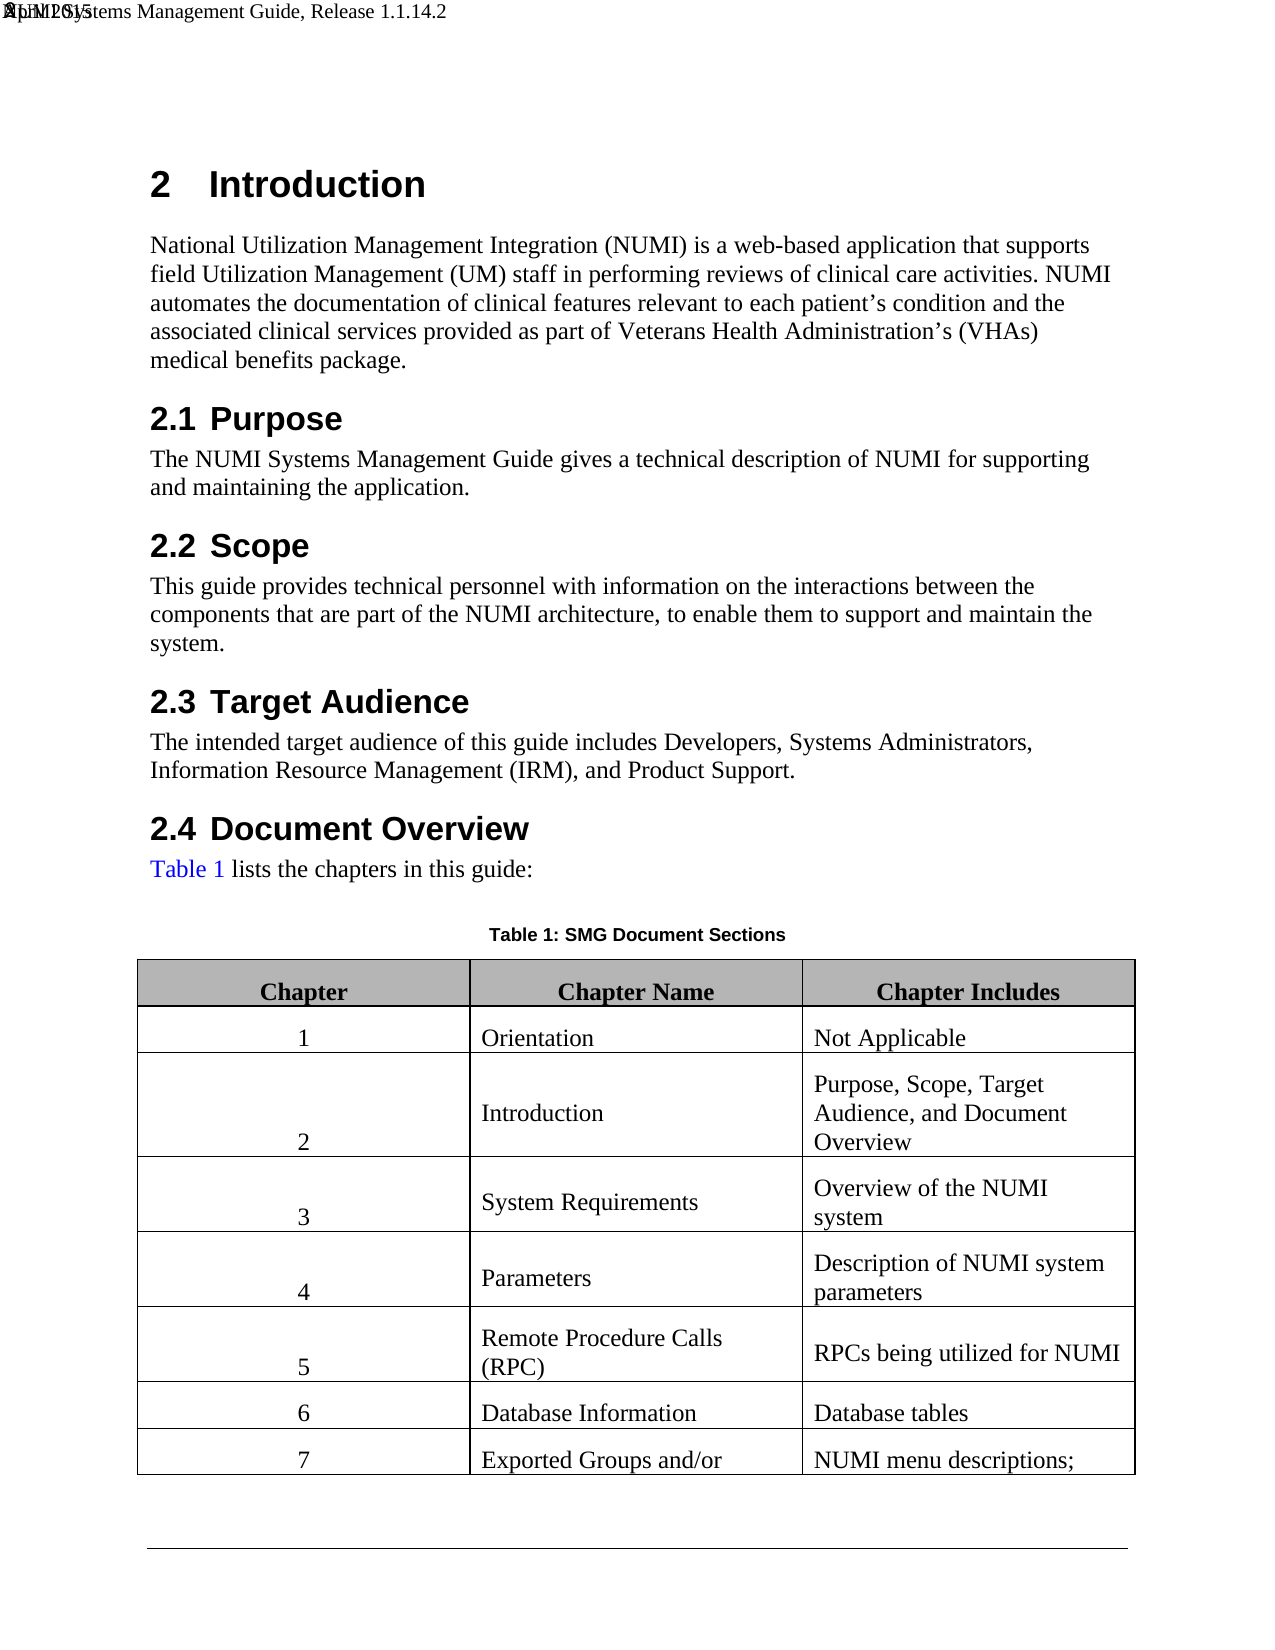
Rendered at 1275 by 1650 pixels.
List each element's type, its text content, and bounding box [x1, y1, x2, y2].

subtitle Scope [150, 526, 1148, 565]
table_cell Exported Groups and/or [471, 1429, 802, 1474]
table_cell Overview of the NUMI system [803, 1157, 1134, 1231]
table_cell System Requirements [471, 1157, 802, 1231]
table_cell 5 [138, 1307, 469, 1381]
table_cell Introduction [471, 1053, 802, 1156]
table_cell 1 [138, 1007, 469, 1052]
table_cell Database Information [471, 1382, 802, 1427]
table_cell Description of NUMI system parameters [803, 1232, 1134, 1306]
table_cell Orientation [471, 1007, 802, 1052]
table_header Chapter Name [471, 960, 802, 1005]
text Table 1: SMG Document Sections [487, 924, 788, 945]
table_header Chapter Includes [803, 960, 1134, 1005]
subtitle Target Audience [150, 682, 1148, 721]
text Table 1 lists the chapters in this guide: [150, 854, 1148, 882]
table_cell 4 [138, 1232, 469, 1306]
table_header Chapter [138, 960, 469, 1005]
table_cell 7 [138, 1429, 469, 1474]
table_cell 6 [138, 1382, 469, 1427]
subtitle Document Overview [150, 809, 1148, 848]
table_cell Parameters [471, 1232, 802, 1306]
table_cell 3 [138, 1157, 469, 1231]
subtitle Purpose [150, 399, 1148, 438]
table_cell Not Applicable [803, 1007, 1134, 1052]
table_cell Remote Procedure Calls (RPC) [471, 1307, 802, 1381]
text This guide provides technical personnel with information on the interactions between the components that are part of the NUMI architecture, to enable them to support and maintain the system. [150, 571, 1116, 657]
table_cell Purpose, Scope, Target Audience, and Document Overview [803, 1053, 1134, 1156]
table_cell NUMI menu descriptions; [803, 1429, 1134, 1474]
text The intended target audience of this guide includes Developers, Systems Administrators, Information Resource Management (IRM), and Product Support. [150, 727, 1122, 784]
table_cell 2 [138, 1053, 469, 1156]
text National Utilization Management Integration (NUMI) is a web-based application that supports field Utilization Management (UM) staff in performing reviews of clinical care activities. NUMI automates the documentation of clinical features relevant to each patient’s condition and the associated clinical services provided as part of Veterans Health Administration’s (VHAs) medical benefits package. [150, 230, 1116, 374]
subtitle Introduction [150, 162, 1148, 205]
table_cell Database tables [803, 1382, 1134, 1427]
table_cell RPCs being utilized for NUMI [803, 1307, 1134, 1381]
text The NUMI Systems Management Guide gives a technical description of NUMI for supporting and maintaining the application. [150, 444, 1122, 501]
